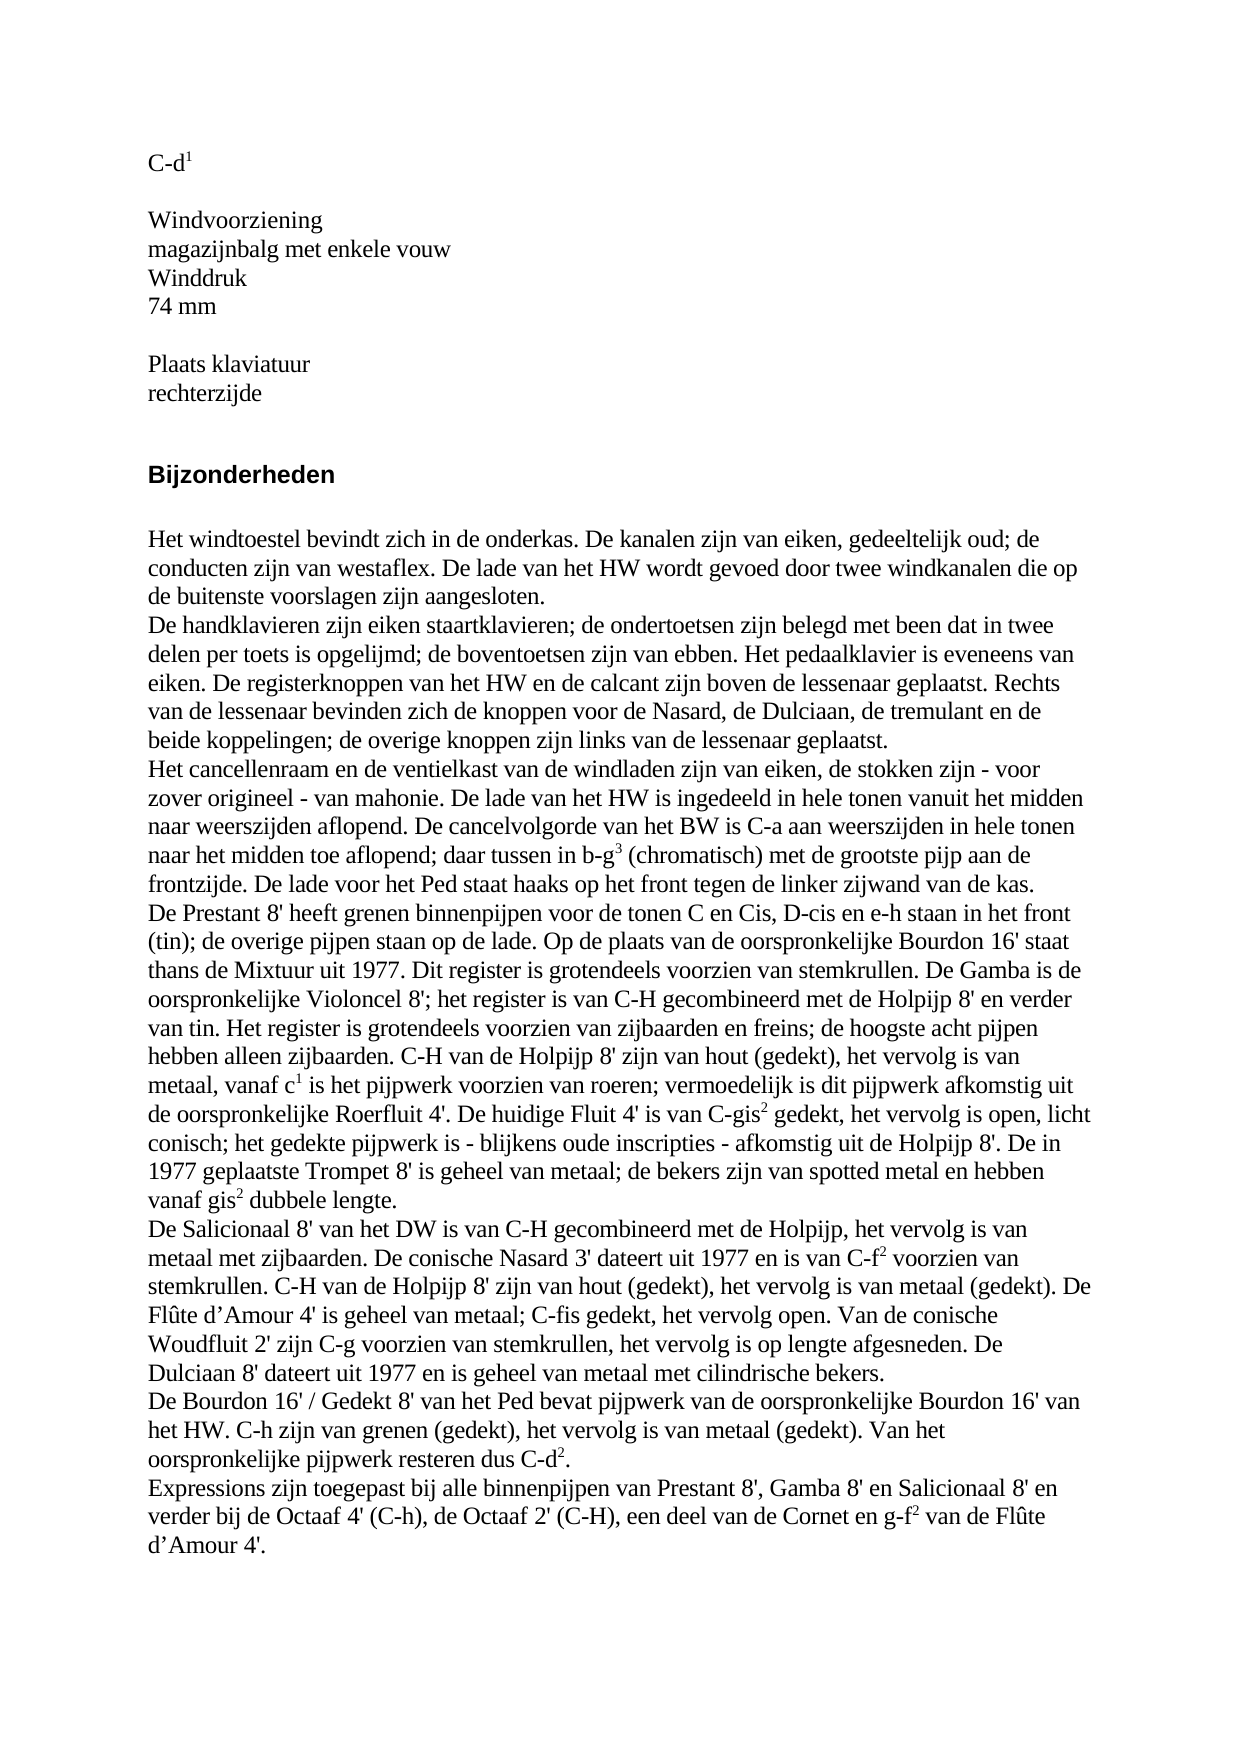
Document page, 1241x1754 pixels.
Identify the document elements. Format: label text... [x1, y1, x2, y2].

text Winddruk [148, 263, 1093, 291]
text Het windtoestel bevindt zich in de onderkas. De kanalen zijn van eiken, gedeeltelijk oud; de conducten zijn van westaflex. De lade van het HW wordt gevoed door twee windkanalen die op de buitenste voorslagen zijn aangesloten. [148, 524, 1093, 610]
text C-d1 [148, 148, 1093, 176]
text De handklavieren zijn eiken staartklavieren; de ondertoetsen zijn belegd met been dat in twee delen per toets is opgelijmd; de boventoetsen zijn van ebben. Het pedaalklavier is eveneens van eiken. De registerknoppen van het HW en de calcant zijn boven de lessenaar geplaatst. Rechts van de lessenaar bevinden zich de knoppen voor de Nasard, de Dulciaan, de tremulant en de beide koppelingen; de overige knoppen zijn links van de lessenaar geplaatst. [148, 610, 1093, 754]
text De Prestant 8' heeft grenen binnenpijpen voor de tonen C en Cis, D-cis en e-h staan in het front (tin); de overige pijpen staan op de lade. Op de plaats van de oorspronkelijke Bourdon 16' staat thans de Mixtuur uit 1977. Dit register is grotendeels voorzien van stemkrullen. De Gamba is de oorspronkelijke Violoncel 8'; het register is van C-H gecombineerd met de Holpijp 8' en verder van tin. Het register is grotendeels voorzien van zijbaarden en freins; de hoogste acht pijpen hebben alleen zijbaarden. C-H van de Holpijp 8' zijn van hout (gedekt), het vervolg is van metaal, vanaf c1 is het pijpwerk voorzien van roeren; vermoedelijk is dit pijpwerk afkomstig uit de oorspronkelijke Roerfluit 4'. De huidige Fluit 4' is van C-gis2 gedekt, het vervolg is open, licht conisch; het gedekte pijpwerk is - blijkens oude inscripties - afkomstig uit de Holpijp 8'. De in 1977 geplaatste Trompet 8' is geheel van metaal; de bekers zijn van spotted metal en hebben vanaf gis2 dubbele lengte. [148, 898, 1093, 1214]
text De Salicionaal 8' van het DW is van C-H gecombineerd met de Holpijp, het vervolg is van metaal met zijbaarden. De conische Nasard 3' dateert uit 1977 en is van C-f2 voorzien van stemkrullen. C-H van de Holpijp 8' zijn van hout (gedekt), het vervolg is van metaal (gedekt). De Flûte d’Amour 4' is geheel van metaal; C-fis gedekt, het vervolg open. Van de conische Woudfluit 2' zijn C-g voorzien van stemkrullen, het vervolg is op lengte afgesneden. De Dulciaan 8' dateert uit 1977 en is geheel van metaal met cilindrische bekers. [148, 1214, 1093, 1386]
text Windvoorziening [148, 205, 1093, 234]
text magazijnbalg met enkele vouw [148, 234, 1093, 263]
text 74 mm [148, 291, 1093, 320]
text rechterzijde [148, 378, 1093, 406]
text Plaats klaviatuur [148, 349, 1093, 378]
text De Bourdon 16' / Gedekt 8' van het Ped bevat pijpwerk van de oorspronkelijke Bourdon 16' van het HW. C-h zijn van grenen (gedekt), het vervolg is van metaal (gedekt). Van het oorspronkelijke pijpwerk resteren dus C-d2. [148, 1386, 1093, 1473]
subtitle Bijzonderheden [148, 460, 1093, 489]
text Expressions zijn toegepast bij alle binnenpijpen van Prestant 8', Gamba 8' en Salicionaal 8' en verder bij de Octaaf 4' (C-h), de Octaaf 2' (C-H), een deel van de Cornet en g-f2 van de Flûte d’Amour 4'. [148, 1473, 1093, 1559]
text Het cancellenraam en de ventielkast van de windladen zijn van eiken, de stokken zijn - voor zover origineel - van mahonie. De lade van het HW is ingedeeld in hele tonen vanuit het midden naar weerszijden aflopend. De cancelvolgorde van het BW is C-a aan weerszijden in hele tonen naar het midden toe aflopend; daar tussen in b-g3 (chromatisch) met de grootste pijp aan de frontzijde. De lade voor het Ped staat haaks op het front tegen de linker zijwand van de kas. [148, 754, 1093, 898]
